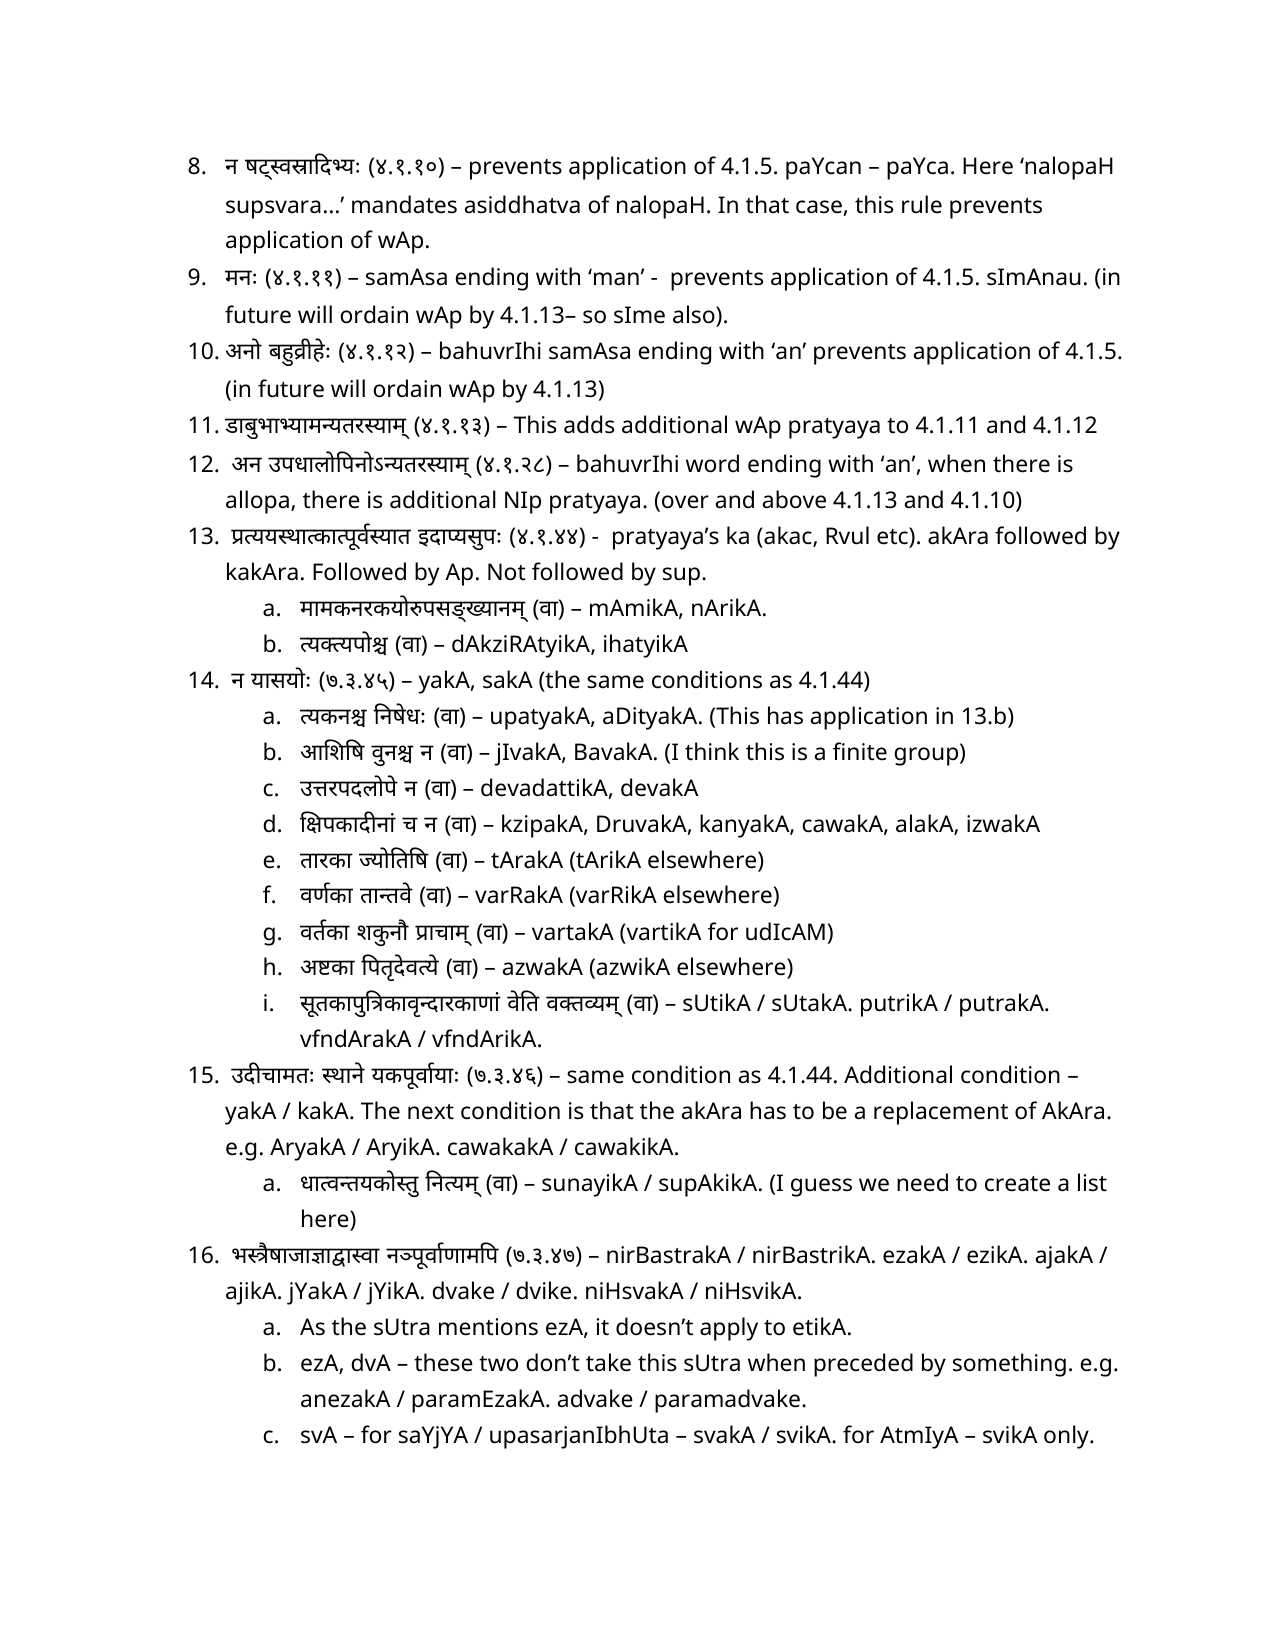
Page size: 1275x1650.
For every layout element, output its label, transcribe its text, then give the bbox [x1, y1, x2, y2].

list न षट्स्वस्रादिभ्यः (४.१.१०) – prevents application of 4.1.5. paYcan – paYca. Here ‘nalopaH supsvara…’ mandates asiddhatva of nalopaH. In that case, this rule prevents application of wAp. [187, 150, 1125, 256]
list मनः (४.१.११) – samAsa ending with ‘man’ - prevents application of 4.1.5. sImAnau. (in future will ordain wAp by 4.1.13– so sIme also). [187, 260, 1125, 330]
list वर्तका शकुनौ प्राचाम्‌ (वा) – vartakA (vartikA for udIcAM) [262, 915, 1125, 947]
list डाबुभाभ्यामन्यतरस्याम्‌ (४.१.१३) – This adds additional wAp pratyaya to 4.1.11 and 4.1.12 [187, 409, 1125, 443]
list क्षिपकादीनां च न (वा) – kzipakA, DruvakA, kanyakA, cawakA, alakA, izwakA [262, 808, 1125, 839]
list न यासयोः (७.३.४५) – yakA, sakA (the same conditions as 4.1.44) [187, 664, 1125, 695]
list भस्त्रैषाजाज्ञाद्वास्वा नञ्पूर्वाणामपि (७.३.४७) – nirBastrakA / nirBastrikA. ezakA / ezikA. ajakA / ajikA. jYakA / jYikA. dvake / dvike. niHsvakA / niHsvikA. [187, 1239, 1125, 1306]
list ezA, dvA – these two don’t take this sUtra when preceded by something. e.g. anezakA / paramEzakA. advake / paramadvake. [262, 1347, 1125, 1414]
list उत्तरपदलोपे न (वा) – devadattikA, devakA [262, 772, 1125, 803]
list अनो बहुव्रीहेः (४.१.१२) – bahuvrIhi samAsa ending with ‘an’ prevents application of 4.1.5. (in future will ordain wAp by 4.1.13) [187, 335, 1125, 405]
list svA – for saYjYA / upasarjanIbhUta – svakA / svikA. for AtmIyA – svikA only. [262, 1418, 1125, 1486]
list आशिषि वुनश्च न (वा) – jIvakA, BavakA. (I think this is a finite group) [262, 736, 1125, 767]
list मामकनरकयोरुपसङ्ख्यानम्‌ (वा) – mAmikA, nArikA. [262, 592, 1125, 623]
list उदीचामतः स्थाने यकपूर्वायाः (७.३.४६) – same condition as 4.1.44. Additional condition – yakA / kakA. The next condition is that the akAra has to be a replacement of AkAra. e.g. AryakA / AryikA. cawakakA / cawakikA. [187, 1059, 1125, 1162]
list प्रत्ययस्थात्कात्पूर्वस्यात इदाप्यसुपः (४.१.४४) - pratyaya’s ka (akac, Rvul etc). akAra followed by kakAra. Followed by Ap. Not followed by sup. [187, 520, 1125, 587]
list त्यकनश्च निषेधः (वा) – upatyakA, aDityakA. (This has application in 13.b) [262, 700, 1125, 731]
list सूतकापुत्रिकावृन्दारकाणां वेति वक्तव्यम्‌ (वा) – sUtikA / sUtakA. putrikA / putrakA. vfndArakA / vfndArikA. [262, 987, 1125, 1054]
list अष्टका पितृदेवत्ये (वा) – azwakA (azwikA elsewhere) [262, 951, 1125, 983]
list As the sUtra mentions ezA, it doesn’t apply to etikA. [262, 1311, 1125, 1342]
list वर्णका तान्तवे (वा) – varRakA (varRikA elsewhere) [262, 879, 1125, 911]
list अन उपधालोपिनोऽन्यतरस्याम्‌ (४.१.२८) – bahuvrIhi word ending with ‘an’, when there is allopa, there is additional NIp pratyaya. (over and above 4.1.13 and 4.1.10) [187, 448, 1125, 515]
list तारका ज्योतिषि (वा) – tArakA (tArikA elsewhere) [262, 843, 1125, 875]
list त्यक्त्यपोश्च (वा) – dAkziRAtyikA, ihatyikA [262, 628, 1125, 659]
list धात्वन्तयकोस्तु नित्यम्‌ (वा) – sunayikA / supAkikA. (I guess we need to create a list here) [262, 1167, 1125, 1234]
